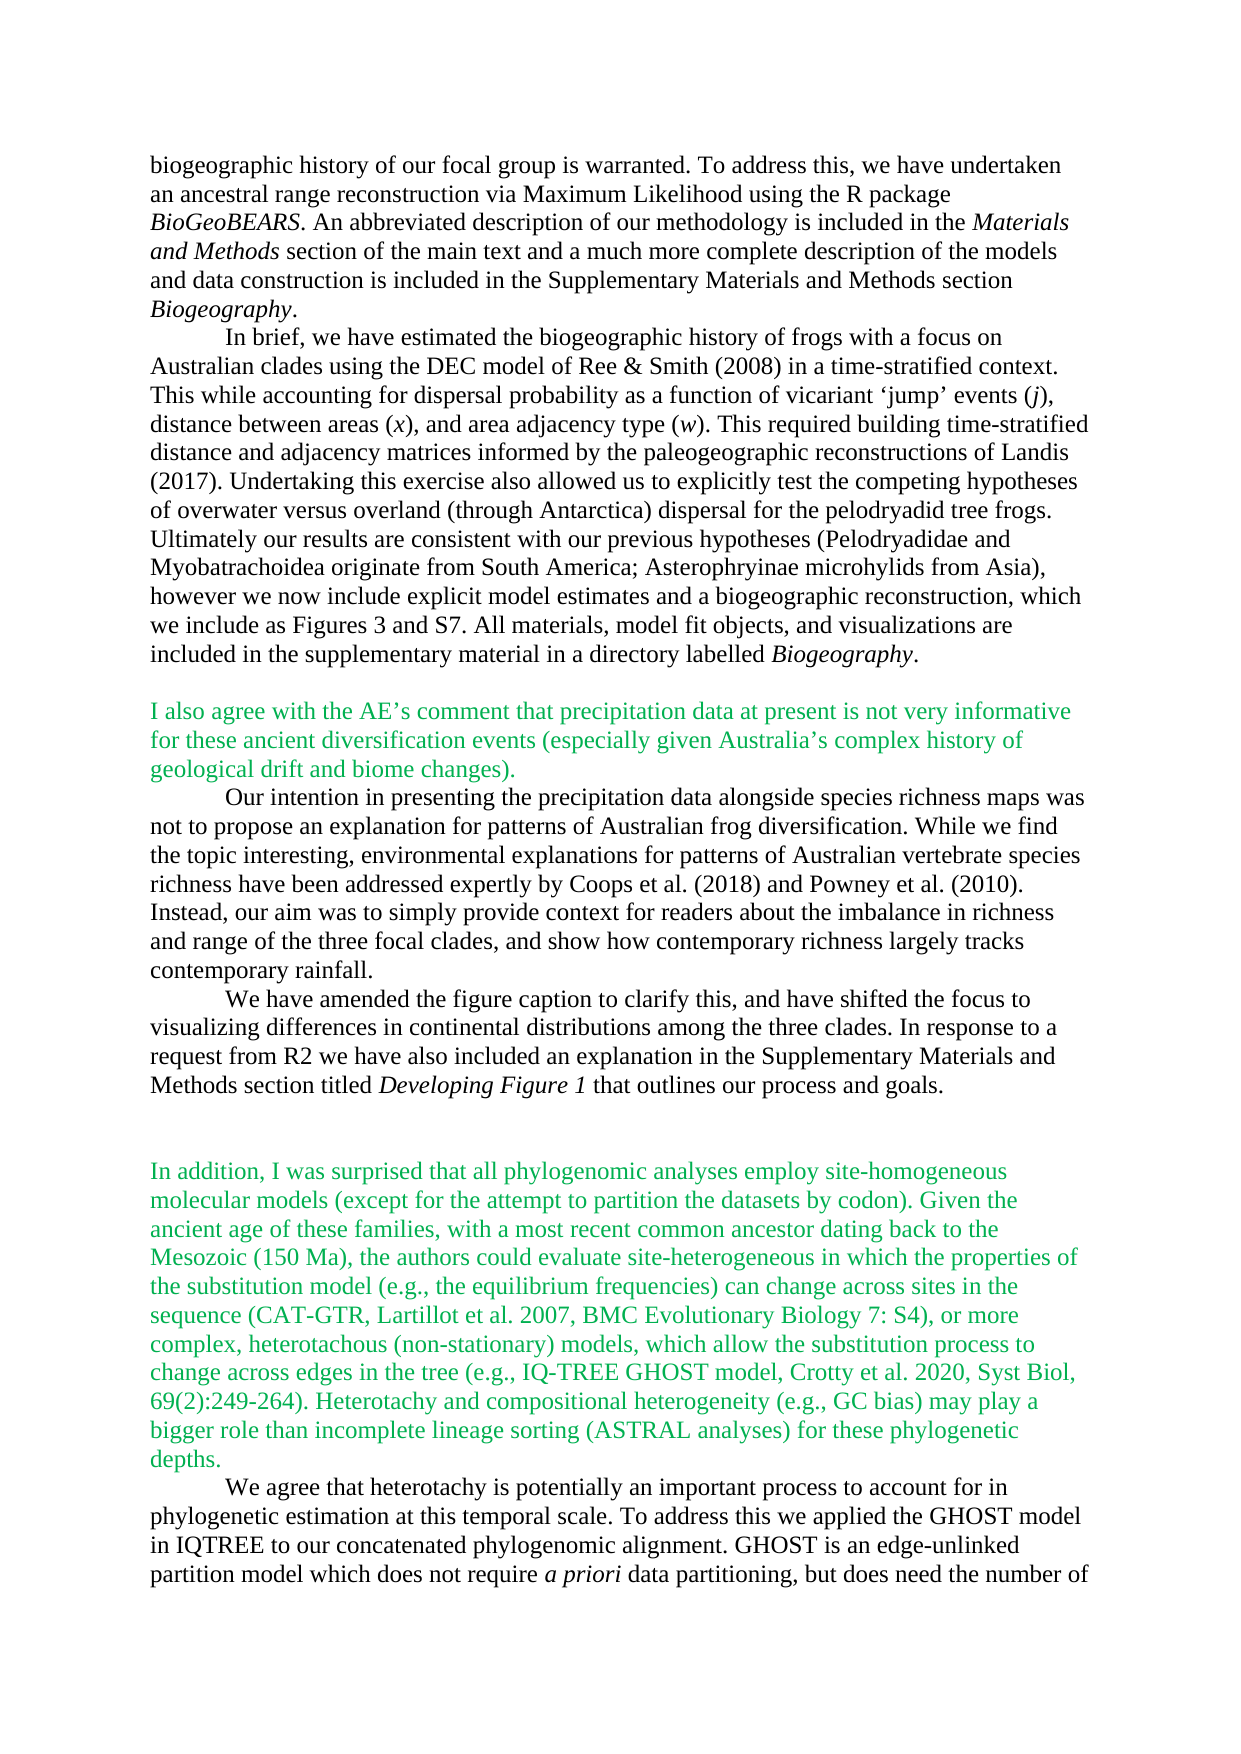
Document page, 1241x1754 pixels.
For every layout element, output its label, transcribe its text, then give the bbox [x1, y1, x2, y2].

text We have amended the figure caption to clarify this, and have shifted the focus to visualizing differences in continental distributions among the three clades. In response to a request from R2 we have also included an explanation in the Supplementary Materials and Methods section titled Developing Figure 1 that outlines our process and goals. In addition, I was surprised that all phylogenomic analyses employ site-homogeneous molecular models (except for the attempt to partition the datasets by codon). Given the ancient age of these families, with a most recent common ancestor dating back to the Mesozoic (150 Ma), the authors could evaluate site-heterogeneous in which the properties of the substitution model (e.g., the equilibrium frequencies) can change across sites in the sequence (CAT-GTR, Lartillot et al. 2007, BMC Evolutionary Biology 7: S4), or more complex, heterotachous (non-stationary) models, which allow the substitution process to change across edges in the tree (e.g., IQ-TREE GHOST model, Crotty et al. 2020, Syst Biol, 69(2):249-264). Heterotachy and compositional heterogeneity (e.g., GC bias) may play a bigger role than incomplete lineage sorting (ASTRAL analyses) for these phylogenetic depths. [150, 984, 1090, 1472]
text In brief, we have estimated the biogeographic history of frogs with a focus on Australian clades using the DEC model of Ree & Smith (2008) in a time-stratified context. This while accounting for dispersal probability as a function of vicariant ‘jump’ events (j), distance between areas (x), and area adjacency type (w). This required building time-stratified distance and adjacency matrices informed by the paleogeographic reconstructions of Landis (2017). Undertaking this exercise also allowed us to explicitly test the competing hypotheses of overwater versus overland (through Antarctica) dispersal for the pelodryadid tree frogs. Ultimately our results are consistent with our previous hypotheses (Pelodryadidae and Myobatrachoidea originate from South America; Asterophryinae microhylids from Asia), however we now include explicit model estimates and a biogeographic reconstruction, which we include as Figures 3 and S7. All materials, model fit objects, and visualizations are included in the supplementary material in a directory labelled Biogeography. [150, 322, 1090, 667]
text I also agree with the AE’s comment that precipitation data at present is not very informative for these ancient diversification events (especially given Australia’s complex history of geological drift and biome changes). [516, 696, 1090, 782]
text Our intention in presenting the precipitation data alongside species richness maps was not to propose an explanation for patterns of Australian frog diversification. While we find the topic interesting, environmental explanations for patterns of Australian vertebrate species richness have been addressed expertly by Coops et al. (2018) and Powney et al. (2010). Instead, our aim was to simply provide context for readers about the imbalance in richness and range of the three focal clades, and show how contemporary richness largely tracks contemporary rainfall. [150, 782, 1090, 984]
